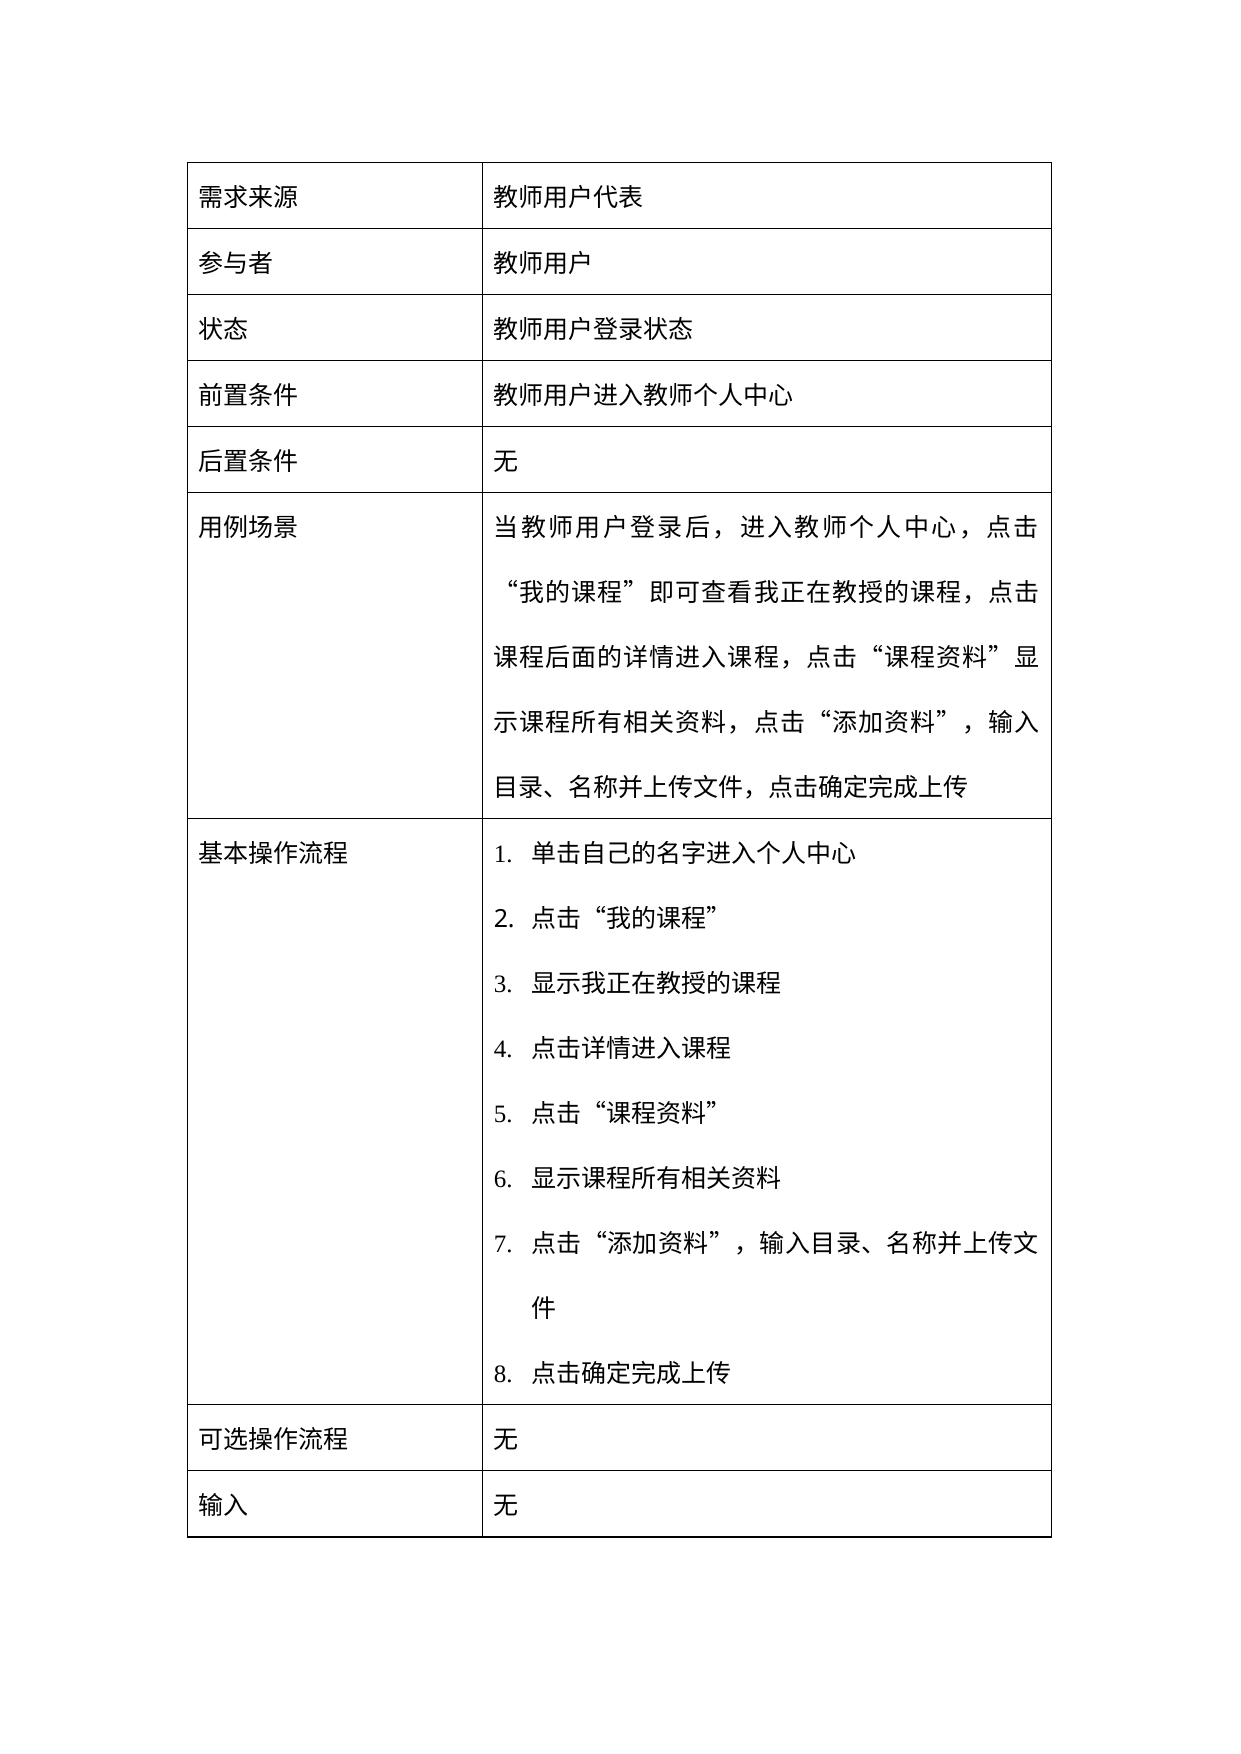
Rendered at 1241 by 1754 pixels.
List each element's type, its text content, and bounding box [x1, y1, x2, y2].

table_cell 前置条件 [188, 361, 482, 426]
table_cell 可选操作流程 [188, 1405, 482, 1470]
table_cell 无 [483, 1471, 1051, 1536]
table_cell 状态 [188, 295, 482, 360]
table_cell 教师用户代表 [483, 163, 1051, 228]
table_cell 需求来源 [188, 163, 482, 228]
table_cell 单击自己的名字进入个人中心 点击“我的课程” 显示我正在教授的课程 点击详情进入课程 点击“课程资料” 显示课程所有相关资料 点击“添加资料”，输入目录、名称并上传文件 点击确定完成上传 [483, 819, 1051, 1404]
table_cell 教师用户登录状态 [483, 295, 1051, 360]
table_cell 无 [483, 427, 1051, 492]
table_cell 当教师用户登录后，进入教师个人中心，点击“我的课程”即可查看我正在教授的课程，点击课程后面的详情进入课程，点击“课程资料”显示课程所有相关资料，点击“添加资料”，输入目录、名称并上传文件，点击确定完成上传 [483, 493, 1051, 818]
table_cell 用例场景 [188, 493, 482, 818]
table_cell 教师用户 [483, 229, 1051, 294]
table_cell 后置条件 [188, 427, 482, 492]
table_cell 输入 [188, 1471, 482, 1536]
table_cell 无 [483, 1405, 1051, 1470]
table_cell 参与者 [188, 229, 482, 294]
table_cell 基本操作流程 [188, 819, 482, 1404]
table_cell 教师用户进入教师个人中心 [483, 361, 1051, 426]
